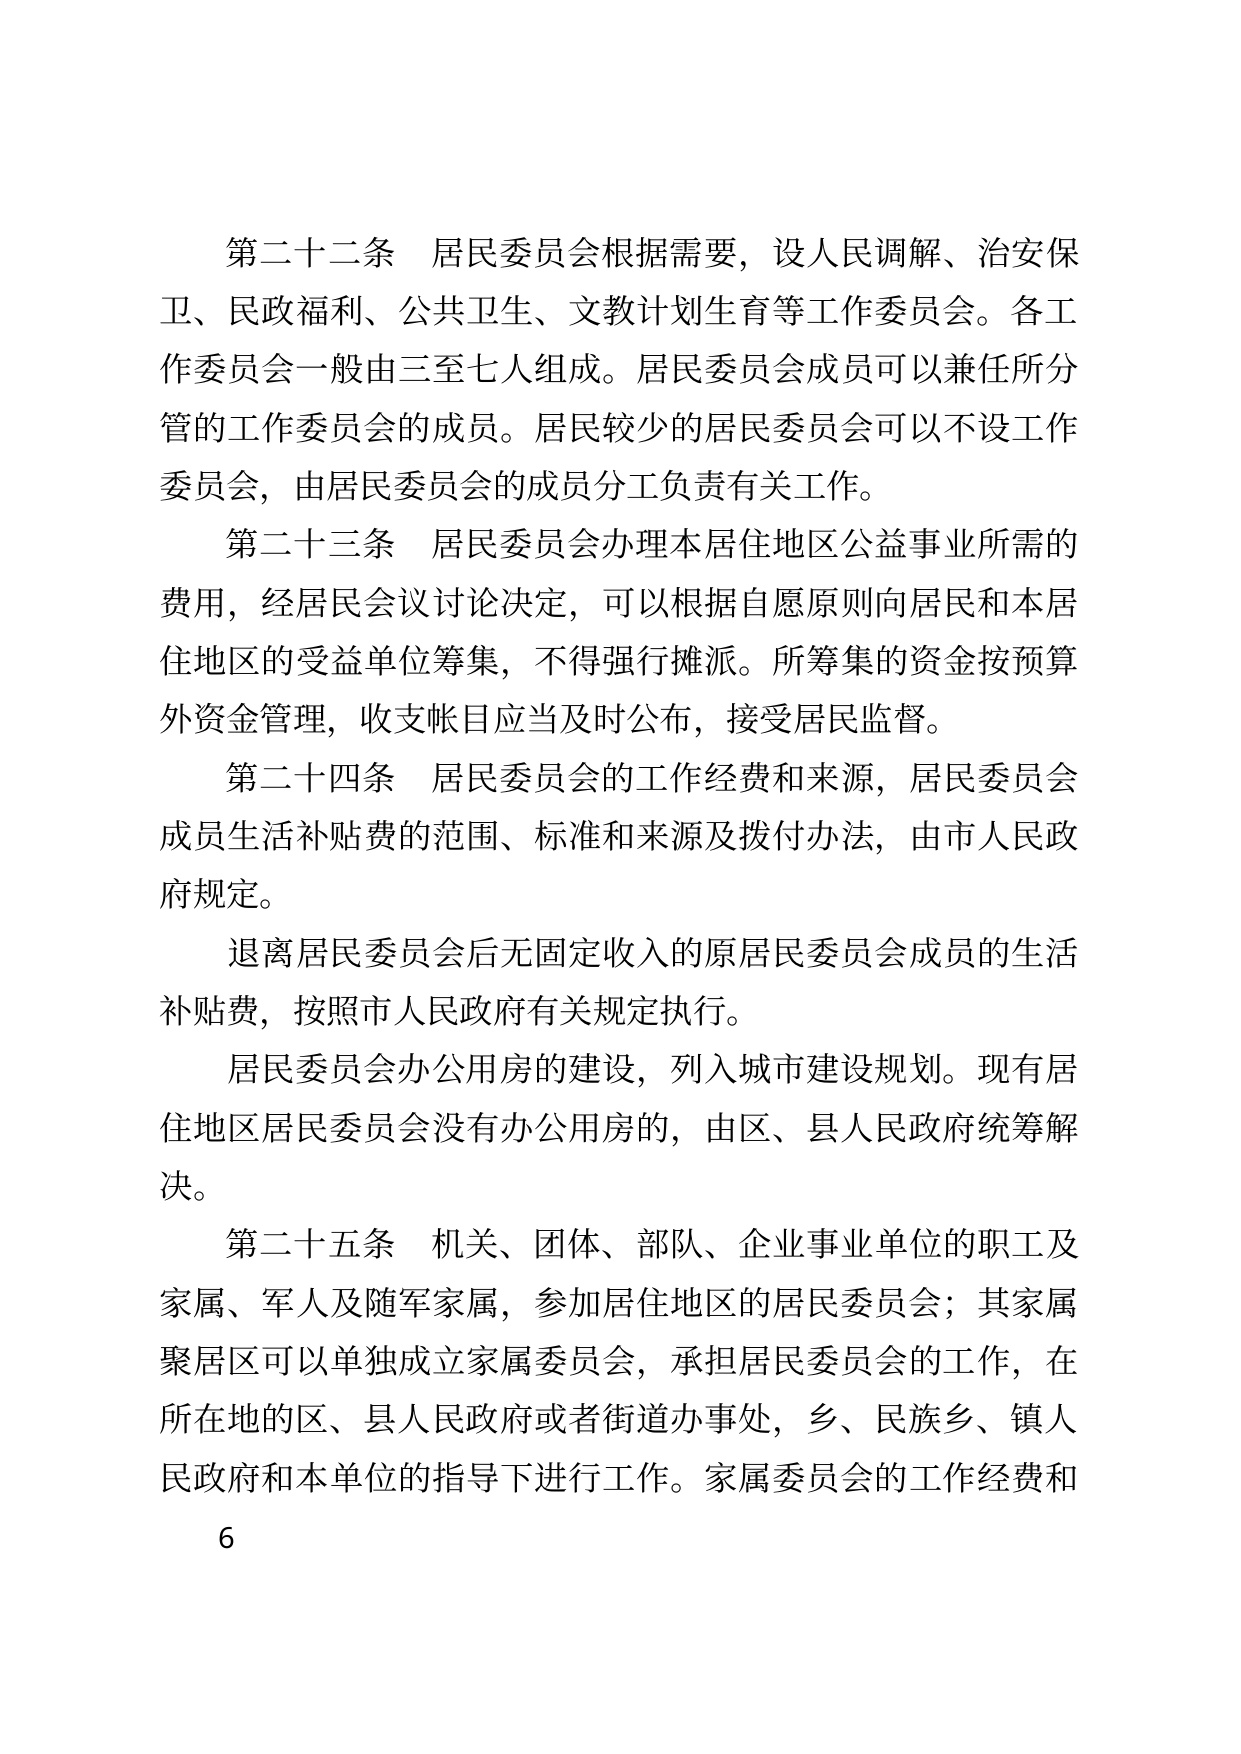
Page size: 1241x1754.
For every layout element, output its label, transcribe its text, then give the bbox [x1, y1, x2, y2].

text 第二十四条 居民委员会的工作经费和来源，居民委员会成员生活补贴费的范围、标准和来源及拨付办法，由市人民政府规定。 [159, 743, 1081, 918]
text 退离居民委员会后无固定收入的原居民委员会成员的生活补贴费，按照市人民政府有关规定执行。 [159, 918, 1081, 1035]
text 居民委员会办公用房的建设，列入城市建设规划。现有居住地区居民委员会没有办公用房的，由区、县人民政府统筹解决。 [159, 1035, 1081, 1210]
text 第二十三条 居民委员会办理本居住地区公益事业所需的费用，经居民会议讨论决定，可以根据自愿原则向居民和本居住地区的受益单位筹集，不得强行摊派。所筹集的资金按预算外资金管理，收支帐目应当及时公布，接受居民监督。 [159, 510, 1081, 743]
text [159, 1210, 1081, 1502]
text 第二十二条 居民委员会根据需要，设人民调解、治安保卫、民政福利、公共卫生、文教计划生育等工作委员会。各工作委员会一般由三至七人组成。居民委员会成员可以兼任所分管的工作委员会的成员。居民较少的居民委员会可以不设工作委员会，由居民委员会的成员分工负责有关工作。 [159, 218, 1081, 510]
